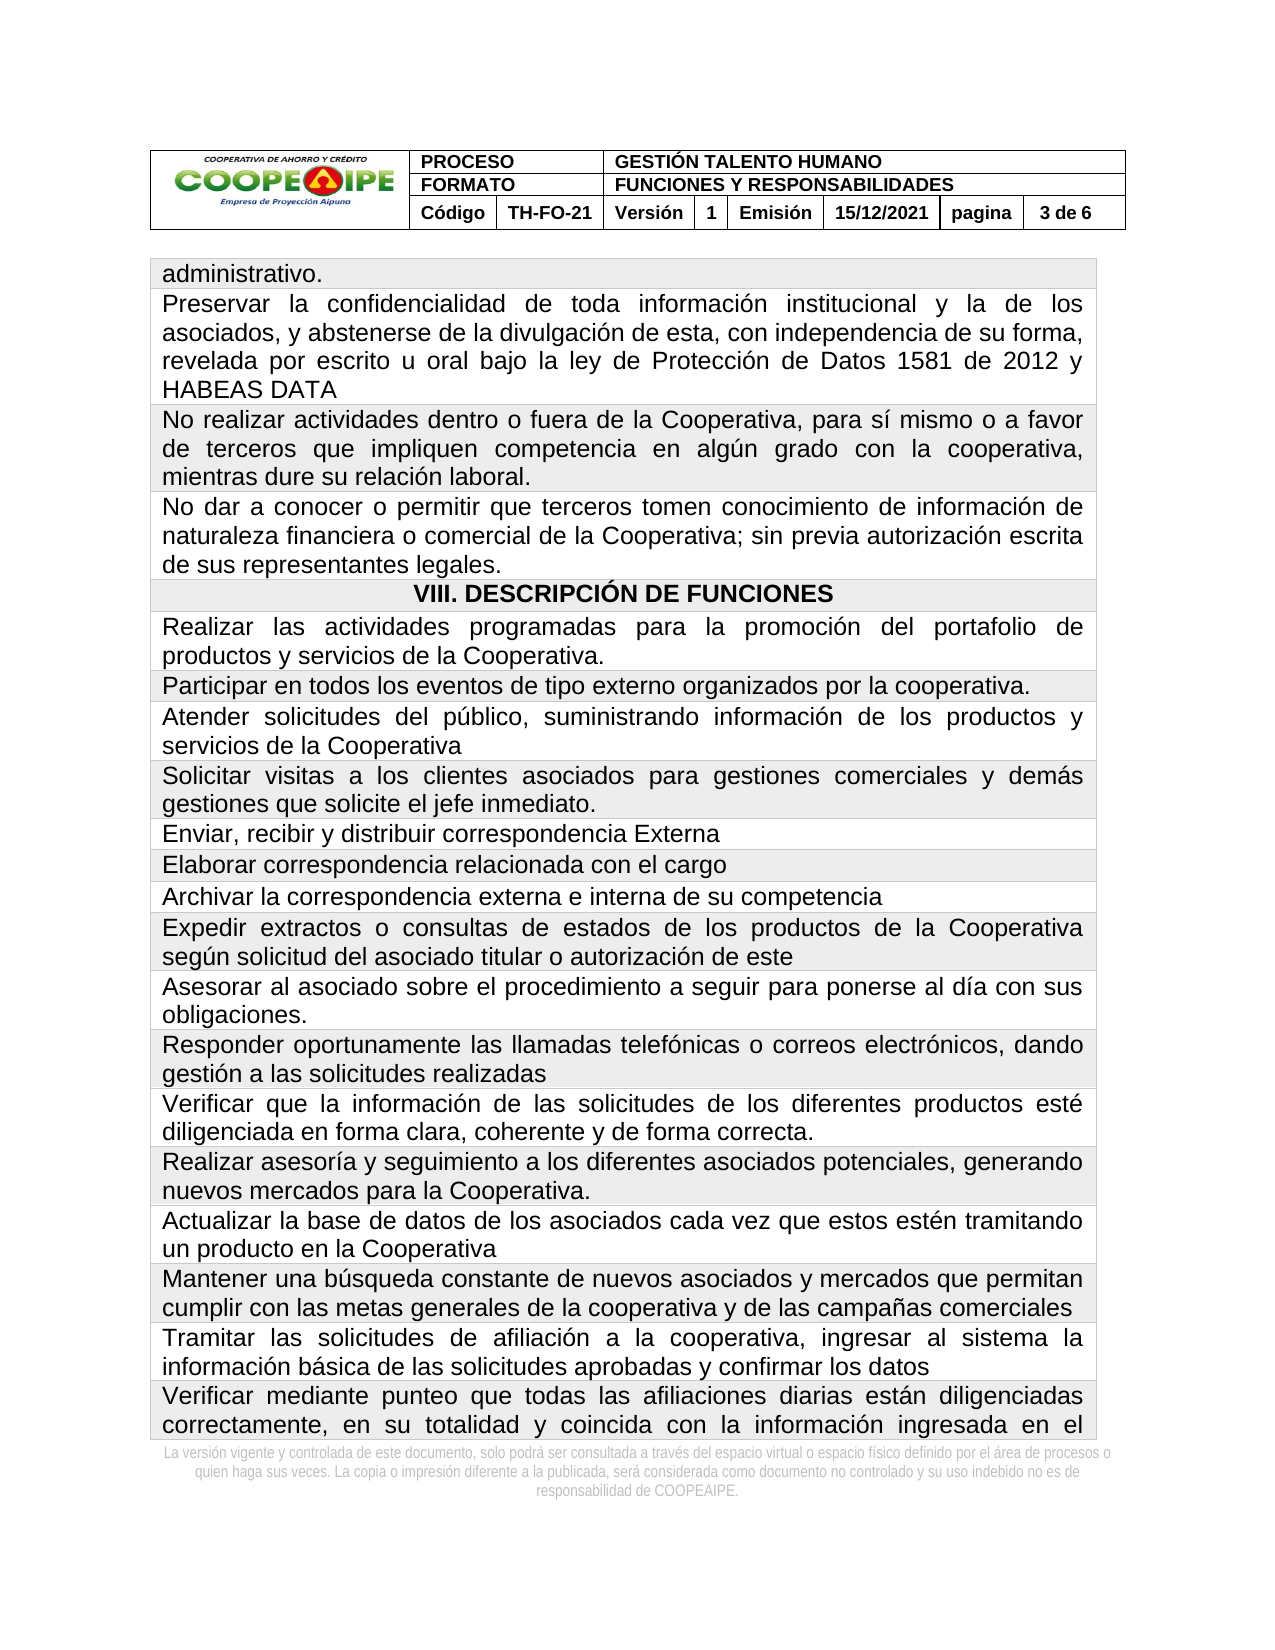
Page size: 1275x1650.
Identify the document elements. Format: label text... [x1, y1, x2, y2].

table_cell Responder oportunamente las llamadas telefónicas o correos electrónicos, dando gestión a las solicitudes realizadas [151, 1030, 1096, 1087]
table_cell No dar a conocer o permitir que terceros tomen conocimiento de información de naturaleza financiera o comercial de la Cooperativa; sin previa autorización escrita de sus representantes legales. [151, 492, 1096, 578]
table_cell Tramitar las solicitudes de afiliación a la cooperativa, ingresar al sistema la información básica de las solicitudes aprobadas y confirmar los datos [151, 1323, 1096, 1380]
table_cell Expedir extractos o consultas de estados de los productos de la Cooperativa según solicitud del asociado titular o autorización de este [151, 913, 1096, 970]
table_cell No realizar actividades dentro o fuera de la Cooperativa, para sí mismo o a favor de terceros que impliquen competencia en algún grado con la cooperativa, mientras dure su relación laboral. [151, 405, 1096, 491]
table_cell Atender solicitudes del público, suministrando información de los productos y servicios de la Cooperativa [151, 702, 1096, 759]
table_cell Enviar, recibir y distribuir correspondencia Externa [151, 819, 1096, 849]
table_cell Realizar asesoría y seguimiento a los diferentes asociados potenciales, generando nuevos mercados para la Cooperativa. [151, 1147, 1096, 1204]
table_cell Realizar las actividades programadas para la promoción del portafolio de productos y servicios de la Cooperativa. [151, 612, 1096, 670]
table_cell Participar en todos los eventos de tipo externo organizados por la cooperativa. [151, 671, 1096, 701]
picture [170, 151, 398, 208]
table_cell Actualizar la base de datos de los asociados cada vez que estos estén tramitando un producto en la Cooperativa [151, 1206, 1096, 1263]
table_cell Solicitar visitas a los clientes asociados para gestiones comerciales y demás gestiones que solicite el jefe inmediato. [151, 761, 1096, 818]
table_cell Preservar la confidencialidad de toda información institucional y la de los asociados, y abstenerse de la divulgación de esta, con independencia de su forma, revelada por escrito u oral bajo la ley de Protección de Datos 1581 de 2012 y HABEAS DATA [151, 289, 1096, 404]
table_cell Asesorar al asociado sobre el procedimiento a seguir para ponerse al día con sus obligaciones. [151, 971, 1096, 1029]
table_cell Elaborar correspondencia relacionada con el cargo [151, 850, 1096, 881]
table_cell Verificar que la información de las solicitudes de los diferentes productos esté diligenciada en forma clara, coherente y de forma correcta. [151, 1089, 1096, 1146]
table_cell Archivar la correspondencia externa e interna de su competencia [151, 882, 1096, 912]
table_cell VIII. DESCRIPCIÓN DE FUNCIONES [151, 580, 1096, 611]
table_cell Mantener una búsqueda constante de nuevos asociados y mercados que permitan cumplir con las metas generales de la cooperativa y de las campañas comerciales [151, 1264, 1096, 1322]
